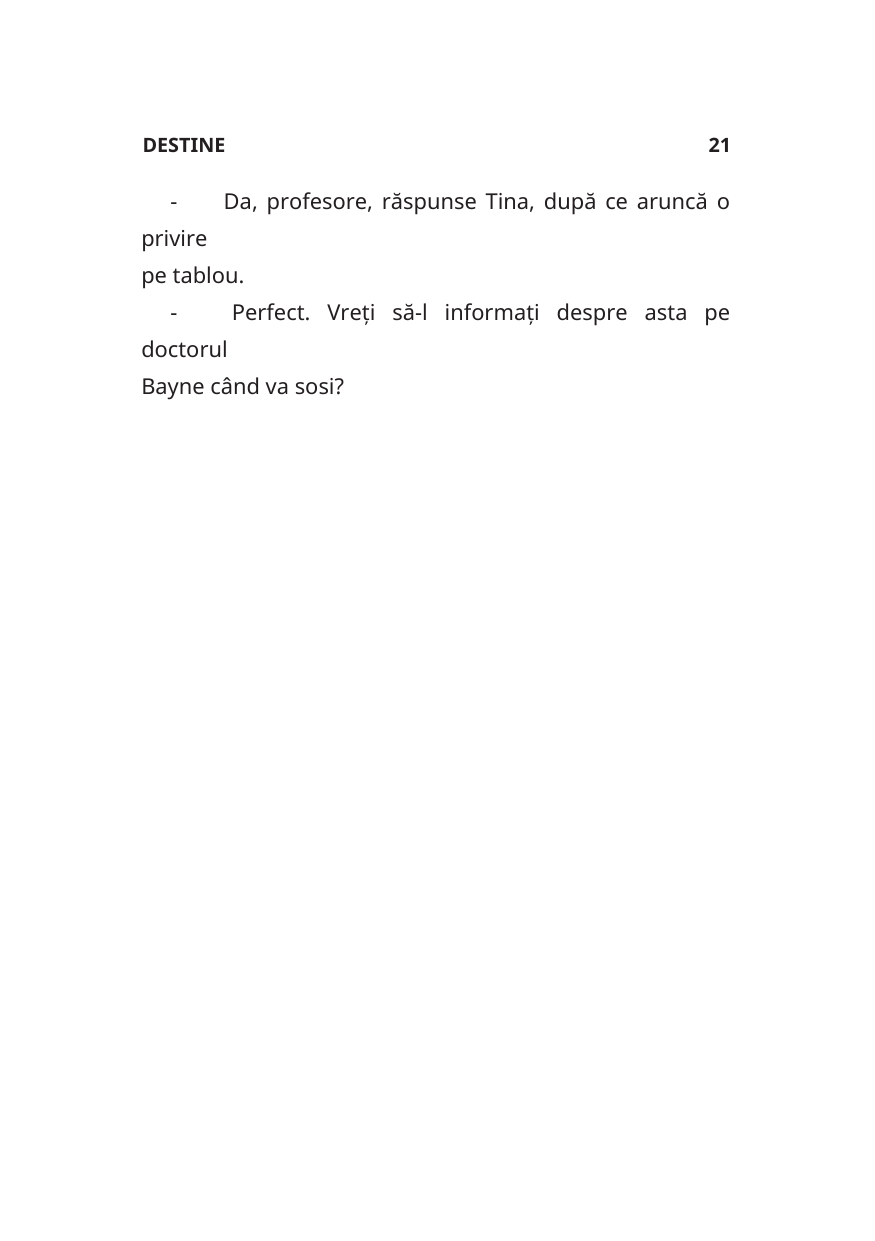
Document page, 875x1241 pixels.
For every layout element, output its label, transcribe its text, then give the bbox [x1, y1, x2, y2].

list Perfect. Vreţi să-l informaţi despre asta pe doctorul Bayne când va sosi? [141, 291, 731, 402]
list Da, profesore, răspunse Tina, după ce aruncă o privire pe tablou. [141, 180, 731, 291]
